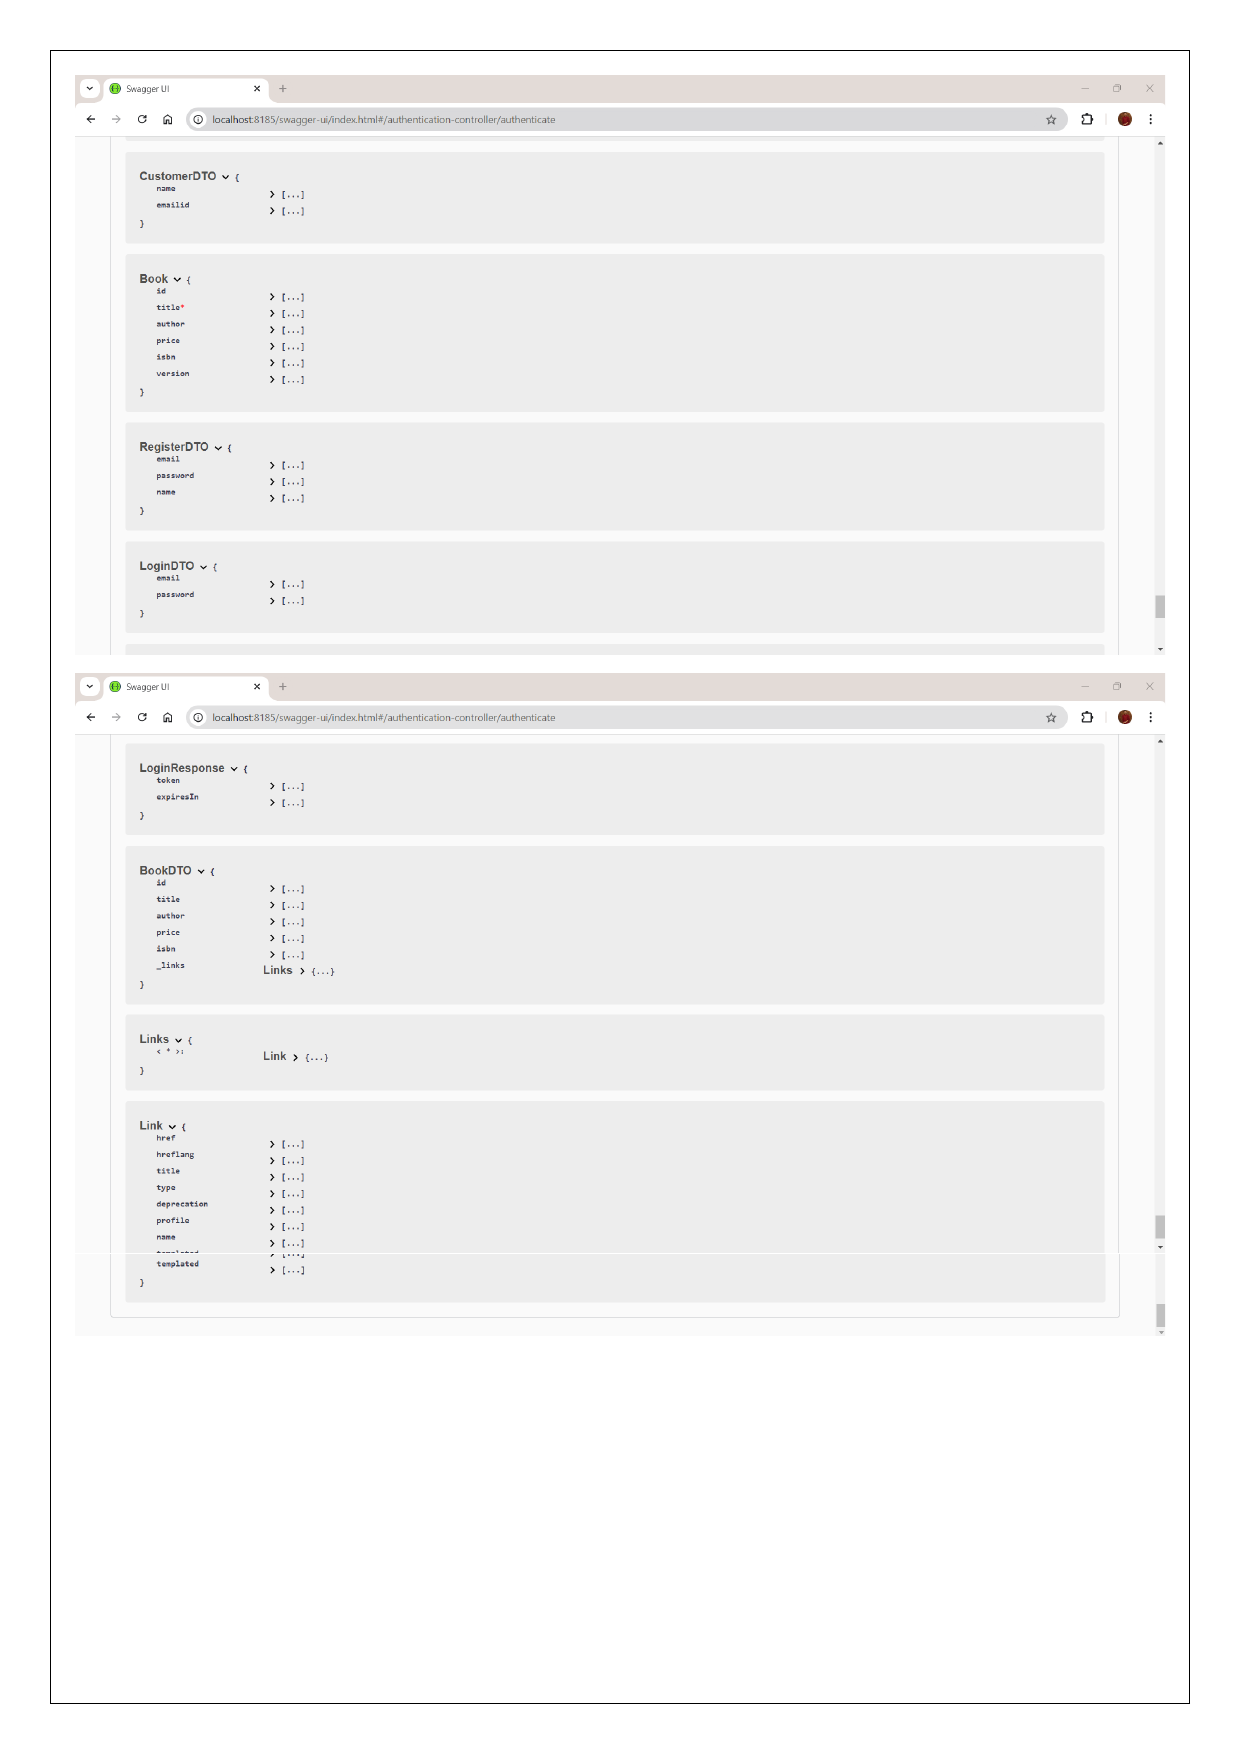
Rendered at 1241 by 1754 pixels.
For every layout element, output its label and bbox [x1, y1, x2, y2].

picture [75, 75, 1166, 655]
picture [75, 1254, 1166, 1336]
picture [75, 673, 1166, 1253]
